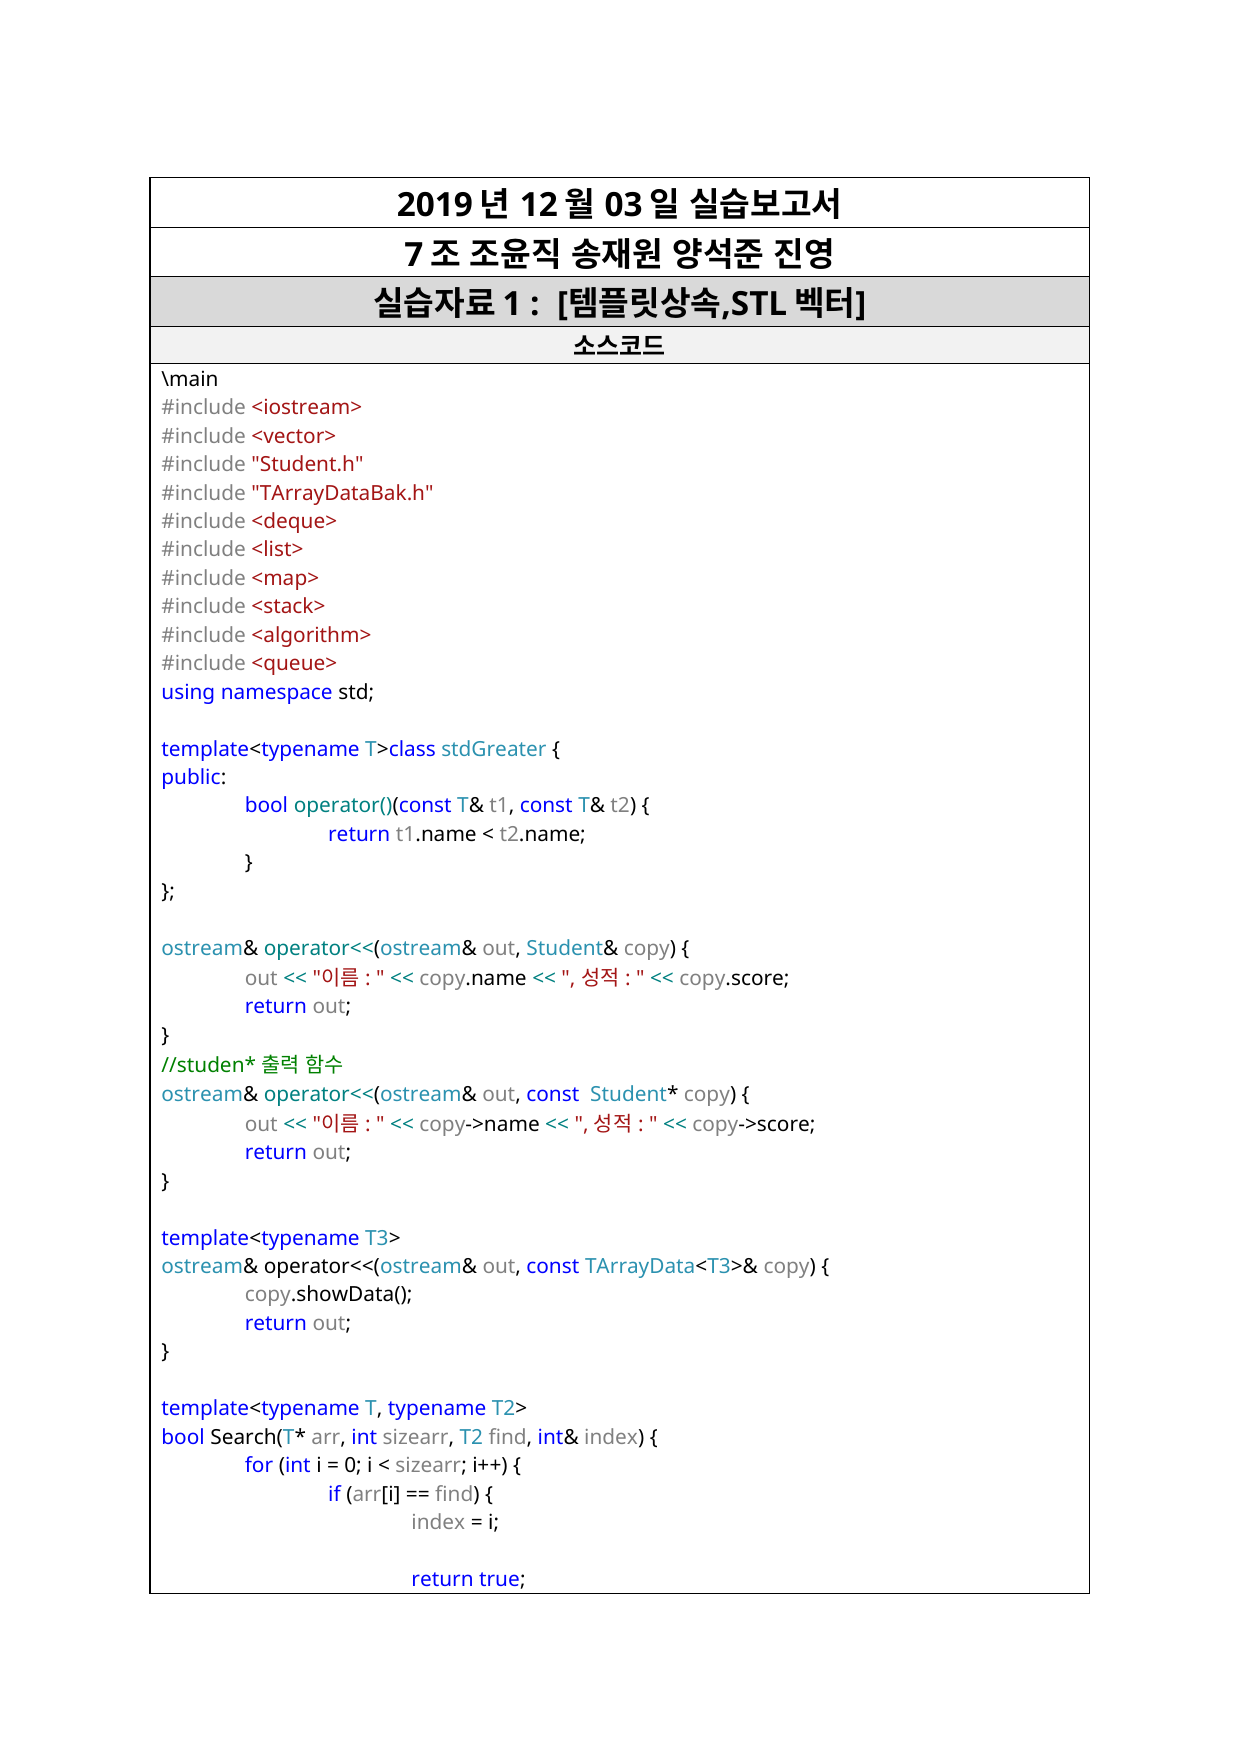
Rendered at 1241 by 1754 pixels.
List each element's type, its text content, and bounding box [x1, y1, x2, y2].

table_cell 소스코드 [151, 327, 1089, 363]
table_cell 실습자료1 : [템플릿상속,STL벡터] [151, 277, 1089, 326]
table_header 2019년 12월 03일 실습보고서 [151, 178, 1089, 227]
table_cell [151, 364, 1089, 1592]
table_cell 7조 조윤직 송재원 양석준 진영 [151, 228, 1089, 276]
